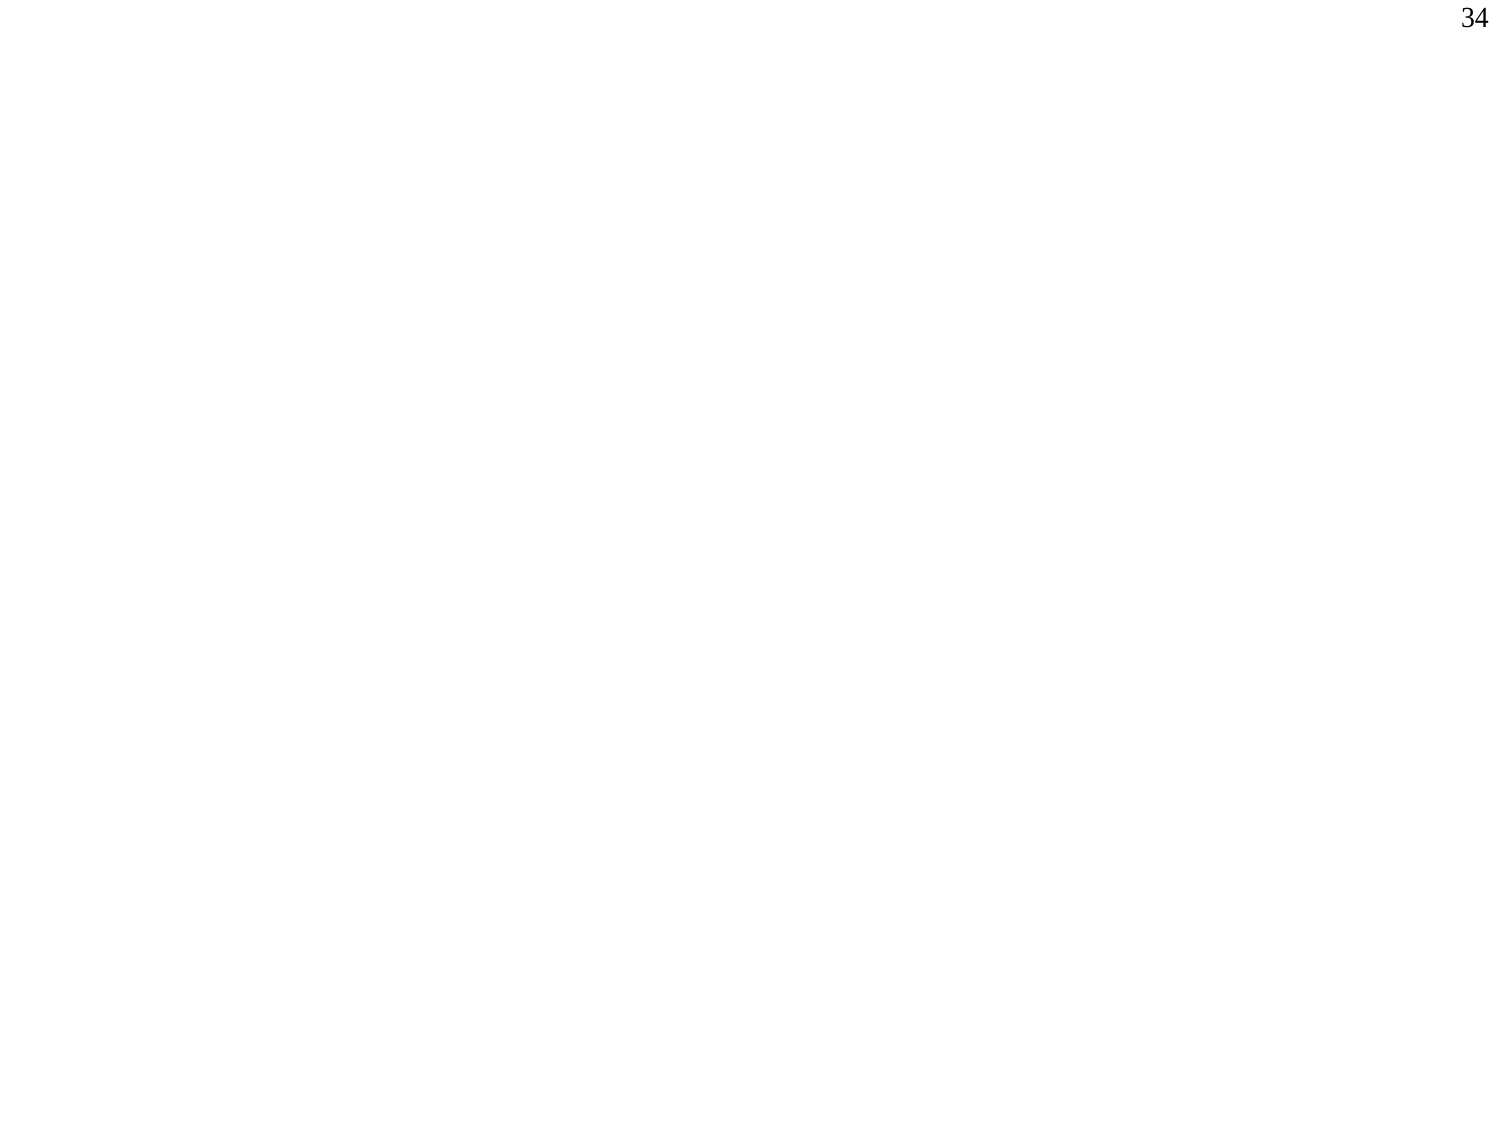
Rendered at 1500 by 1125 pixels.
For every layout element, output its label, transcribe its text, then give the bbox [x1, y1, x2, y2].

text 34 [0, 0, 1488, 33]
